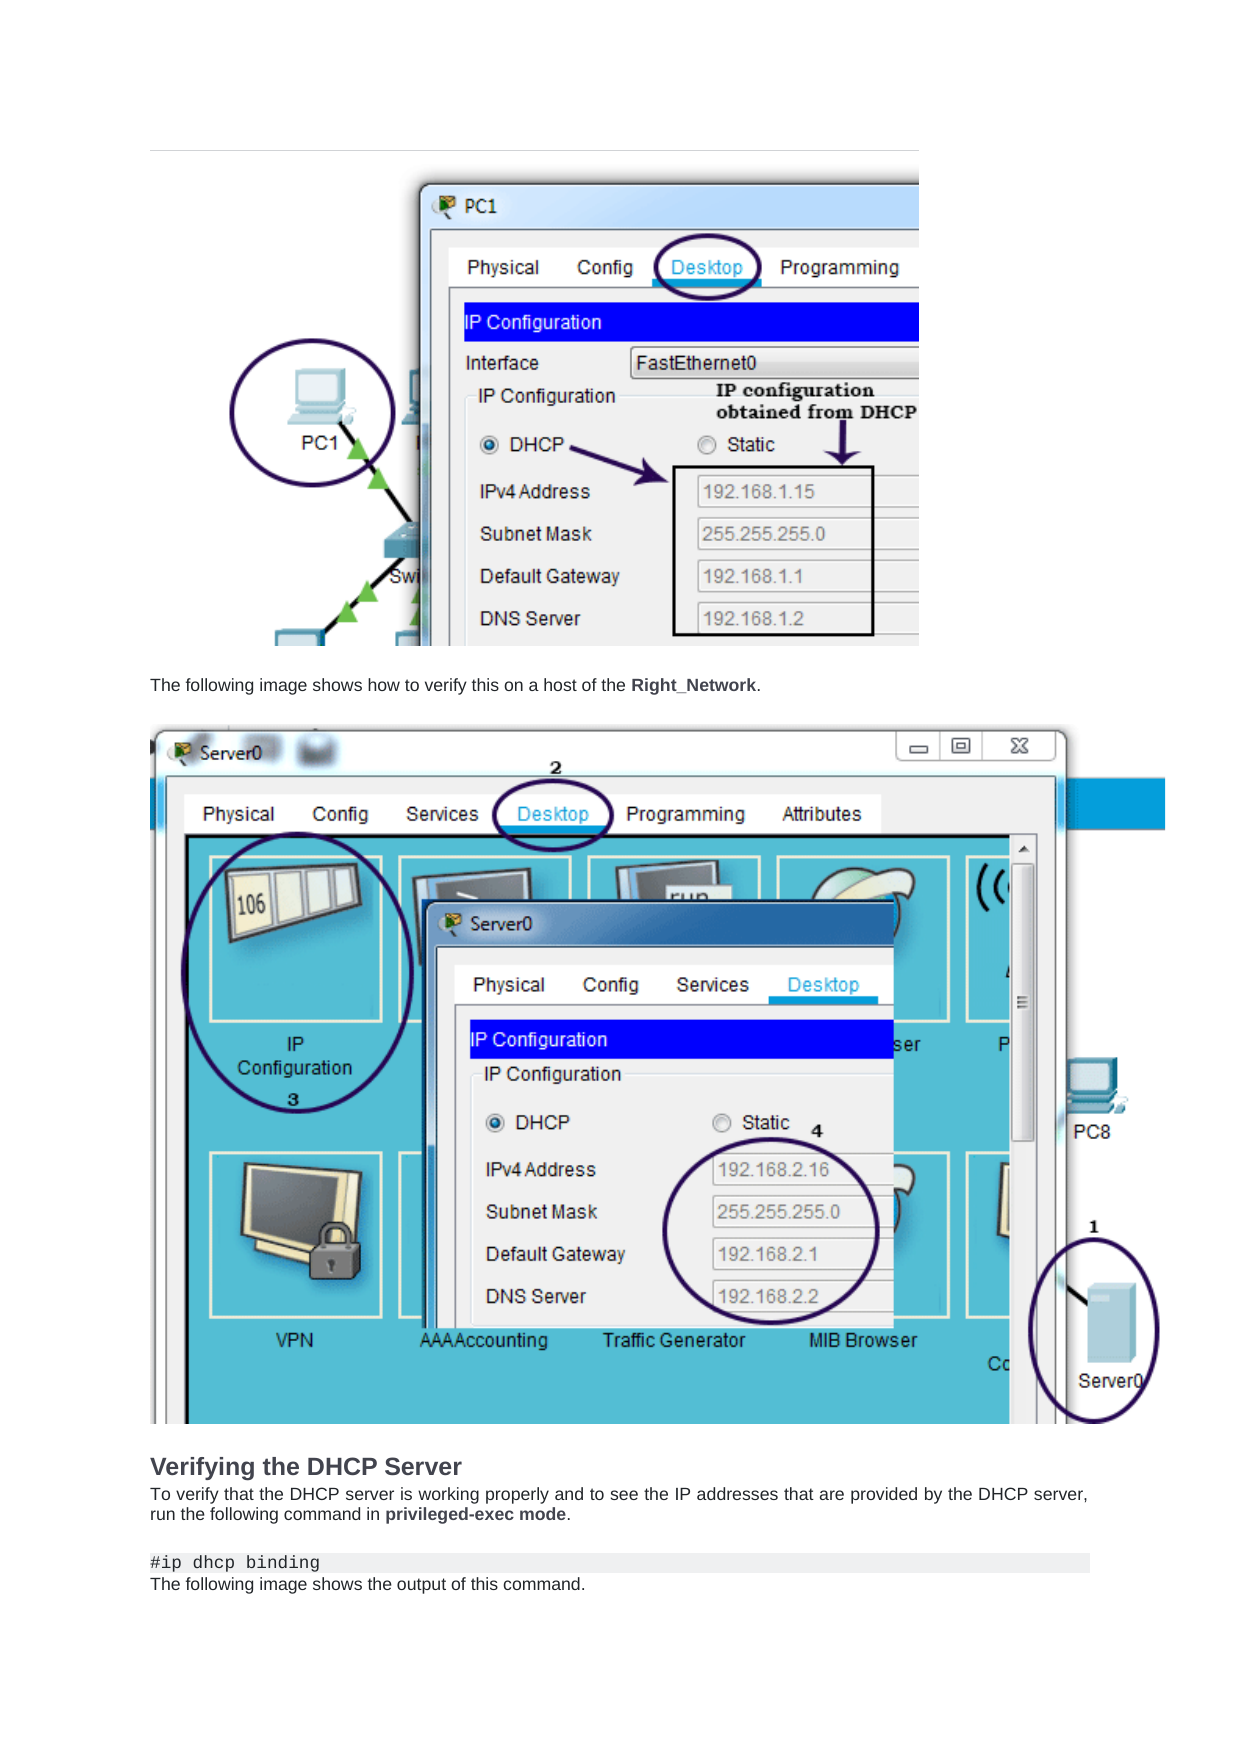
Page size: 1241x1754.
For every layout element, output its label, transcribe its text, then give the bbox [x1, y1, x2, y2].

picture [150, 150, 919, 646]
text #ip dhcp binding [150, 1553, 1090, 1573]
text The following image shows the output of this command. [150, 1573, 1090, 1594]
text To verify that the DHCP server is working properly and to see the IP addresses that are provided by the DHCP server, run the following command in privileged-exec mode. [150, 1483, 1090, 1524]
text The following image shows how to verify this on a host of the Right_Network. [150, 675, 1090, 696]
picture [150, 724, 1166, 1424]
subtitle Verifying the DHCP Server [150, 1452, 1090, 1481]
